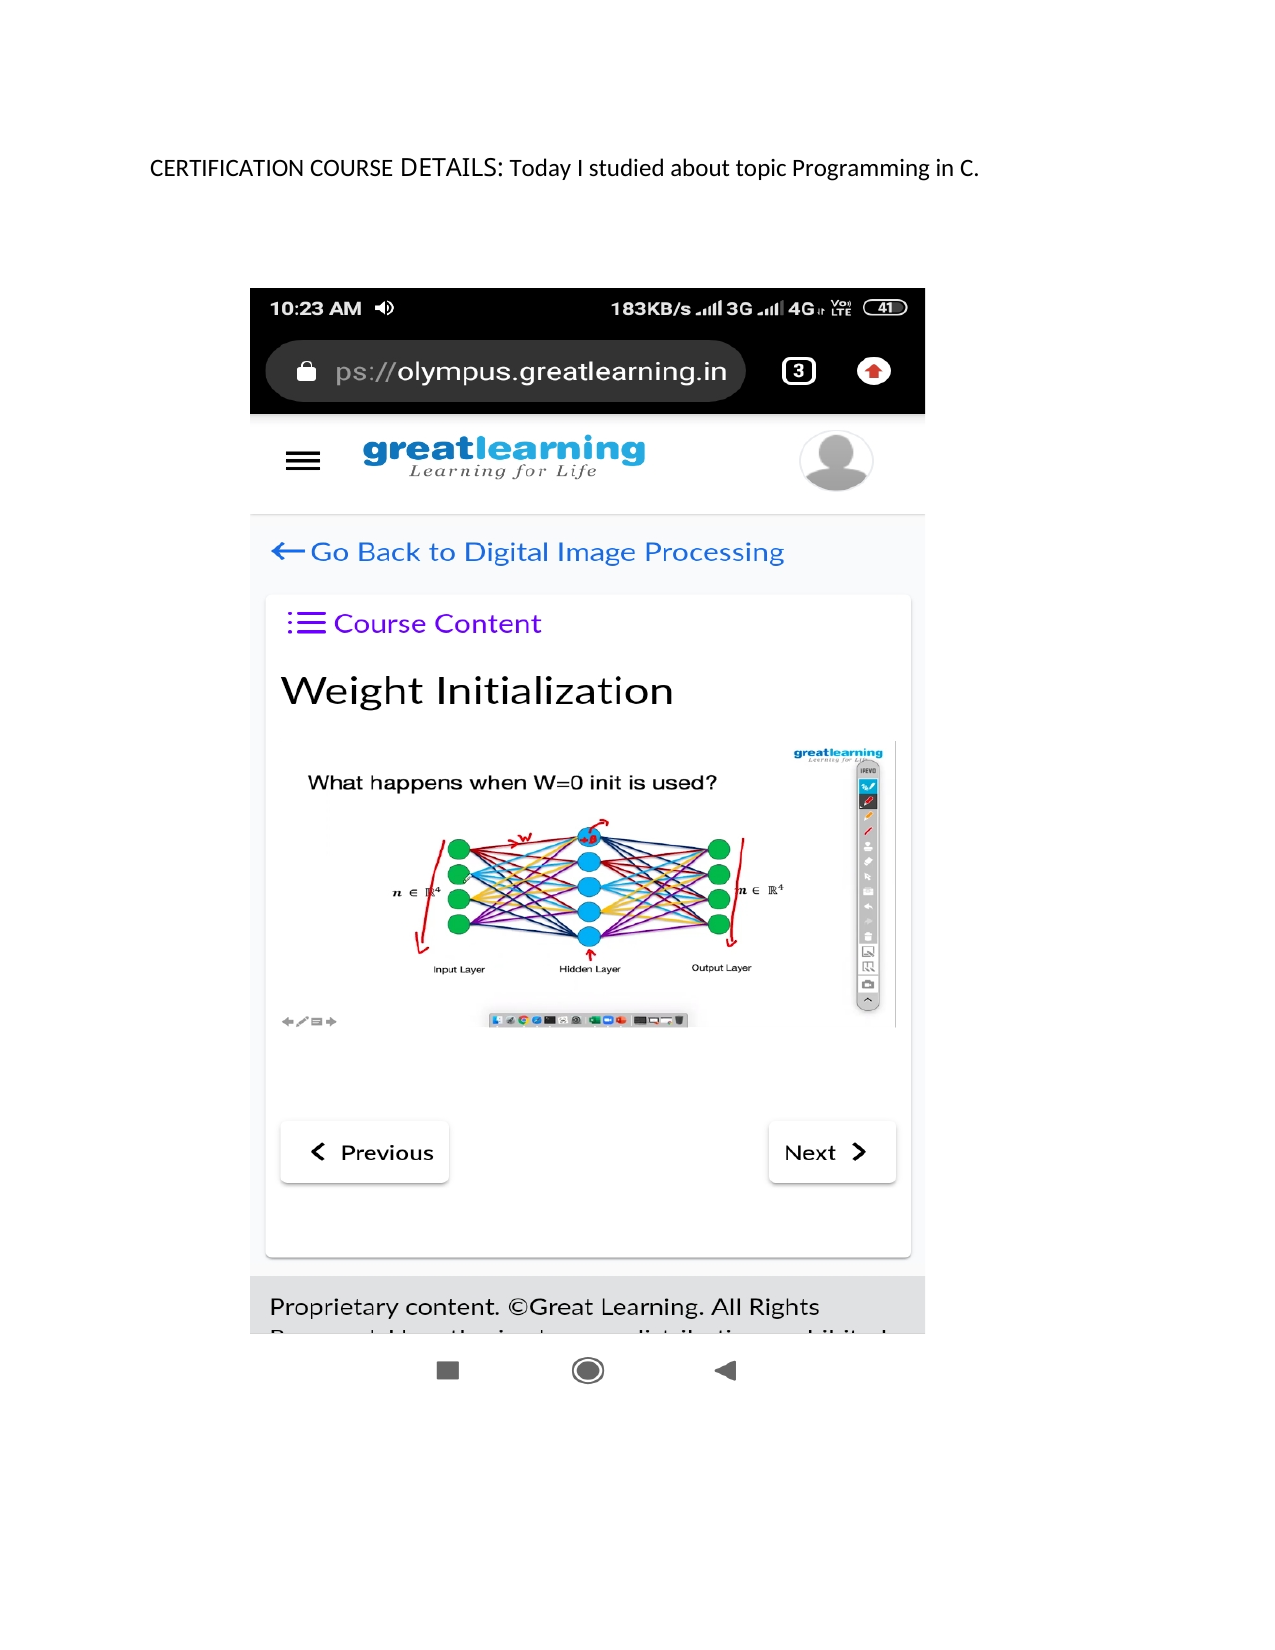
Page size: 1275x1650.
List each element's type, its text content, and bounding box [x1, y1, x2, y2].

picture [250, 288, 926, 1407]
text CERTIFICATION COURSE DETAILS: Today I studied about topic Programming in C. [150, 150, 1125, 184]
